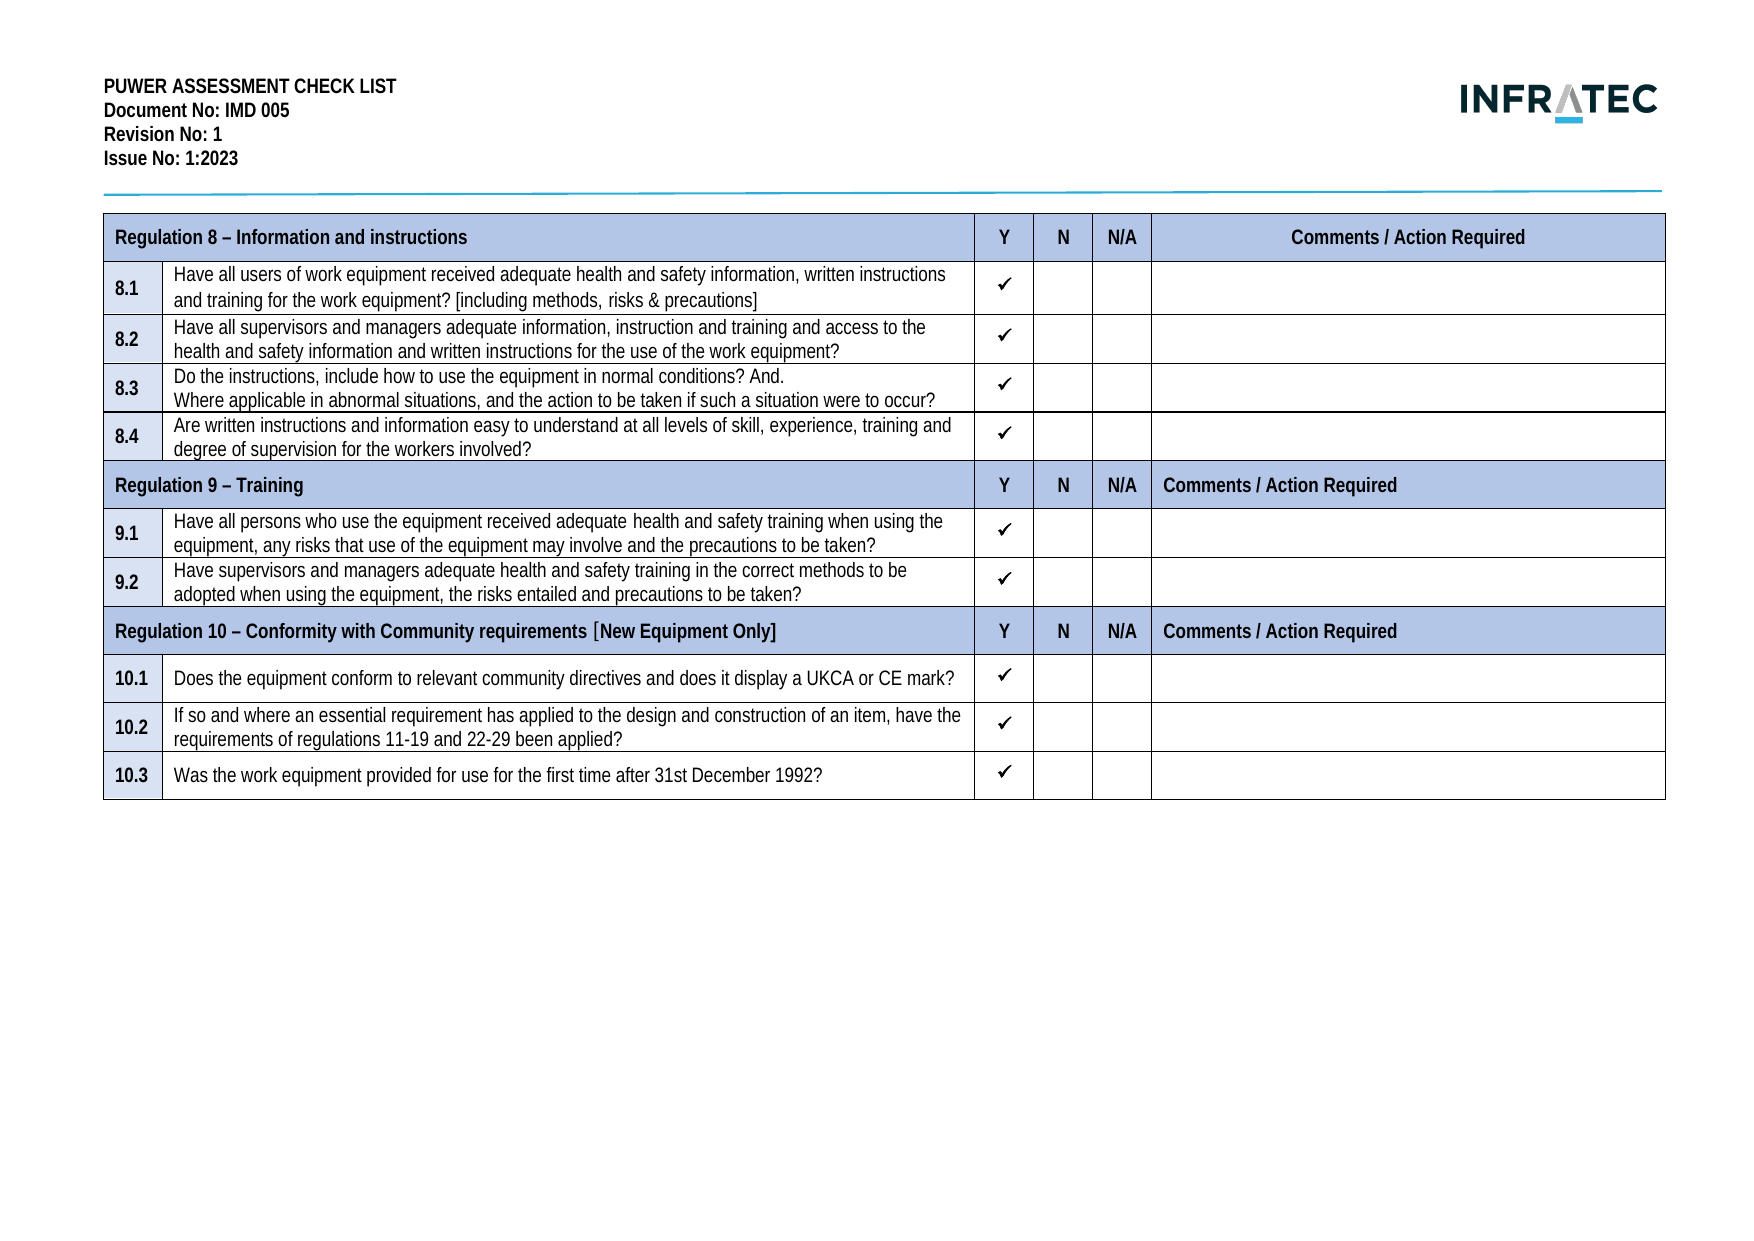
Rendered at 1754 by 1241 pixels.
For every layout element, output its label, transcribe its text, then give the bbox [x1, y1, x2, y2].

table_cell [1152, 752, 1665, 798]
table_cell 10.3 [104, 752, 162, 798]
table_cell N/A [1093, 461, 1151, 508]
table_cell Regulation 10 – Conformity with Community requirements [New Equipment Only] [104, 607, 974, 654]
table_cell 8.2 [104, 315, 162, 362]
table_header Regulation 8 – Information and instructions [104, 214, 974, 261]
table_cell [1034, 262, 1092, 313]
table_cell [1152, 262, 1665, 313]
table_cell Are written instructions and information easy to understand at all levels of skill, experience, training and degree of supervision for the workers involved? [163, 413, 974, 460]
table_cell [1034, 315, 1092, 362]
table_cell Does the equipment conform to relevant community directives and does it display a UKCA or CE mark? [163, 655, 974, 702]
table_cell [975, 413, 1033, 460]
table_cell 9.2 [104, 558, 162, 606]
table_cell If so and where an essential requirement has applied to the design and construction of an item, have the requirements of regulations 11-19 and 22-29 been applied? [163, 703, 974, 751]
table_cell 10.1 [104, 655, 162, 702]
table_cell N/A [1093, 607, 1151, 654]
table_cell 8.1 [104, 262, 162, 313]
table_cell N [1034, 607, 1092, 654]
table_cell [975, 558, 1033, 606]
table_cell Have all supervisors and managers adequate information, instruction and training and access to the health and safety information and written instructions for the use of the work equipment? [163, 315, 974, 362]
table_cell Was the work equipment provided for use for the first time after 31st December 1992? [163, 752, 974, 798]
table_cell [975, 703, 1033, 751]
table_cell [1034, 703, 1092, 751]
table_header Y [975, 214, 1033, 261]
table_header Comments / Action Required [1152, 214, 1665, 261]
table_cell 8.4 [104, 413, 162, 460]
table_cell [1152, 364, 1665, 411]
table_cell [1152, 413, 1665, 460]
table_cell [1093, 655, 1151, 702]
table_cell [1093, 364, 1151, 411]
table_cell 10.2 [104, 703, 162, 751]
table_cell 9.1 [104, 509, 162, 557]
table_cell [1093, 703, 1151, 751]
table_cell [1034, 413, 1092, 460]
table_cell [975, 509, 1033, 557]
table_cell [1093, 752, 1151, 798]
table_cell Comments / Action Required [1152, 607, 1665, 654]
table_cell Do the instructions, include how to use the equipment in normal conditions? And. Where applicable in abnormal situations, and the action to be taken if such a situation were to occur? [163, 364, 974, 411]
table_cell [1034, 655, 1092, 702]
table_cell [975, 364, 1033, 411]
table_cell [1034, 558, 1092, 606]
table_cell Have supervisors and managers adequate health and safety training in the correct methods to be adopted when using the equipment, the risks entailed and precautions to be taken? [163, 558, 974, 606]
table_cell N [1034, 461, 1092, 508]
table_cell [1152, 558, 1665, 606]
table_cell Y [975, 461, 1033, 508]
table_cell [1152, 655, 1665, 702]
table_cell [1093, 262, 1151, 313]
table_cell Have all persons who use the equipment received adequate health and safety training when using the equipment, any risks that use of the equipment may involve and the precautions to be taken? [163, 509, 974, 557]
table_cell [975, 315, 1033, 362]
table_cell [1152, 509, 1665, 557]
table_header N [1034, 214, 1092, 261]
table_cell [1093, 413, 1151, 460]
table_cell Comments / Action Required [1152, 461, 1665, 508]
table_cell [1093, 509, 1151, 557]
table_cell [1152, 703, 1665, 751]
table_cell [1034, 752, 1092, 798]
table_cell [975, 262, 1033, 313]
table_cell [975, 752, 1033, 798]
table_cell Have all users of work equipment received adequate health and safety information, written instructions and training for the work equipment? [including methods, risks & precautions] [163, 262, 974, 313]
table_cell [975, 655, 1033, 702]
table_header N/A [1093, 214, 1151, 261]
table_cell Y [975, 607, 1033, 654]
table_cell Regulation 9 – Training [104, 461, 974, 508]
table_cell [1093, 558, 1151, 606]
table_cell 8.3 [104, 364, 162, 411]
table_cell [1093, 315, 1151, 362]
table_cell [1152, 315, 1665, 362]
table_cell [1034, 509, 1092, 557]
table_cell [1034, 364, 1092, 411]
